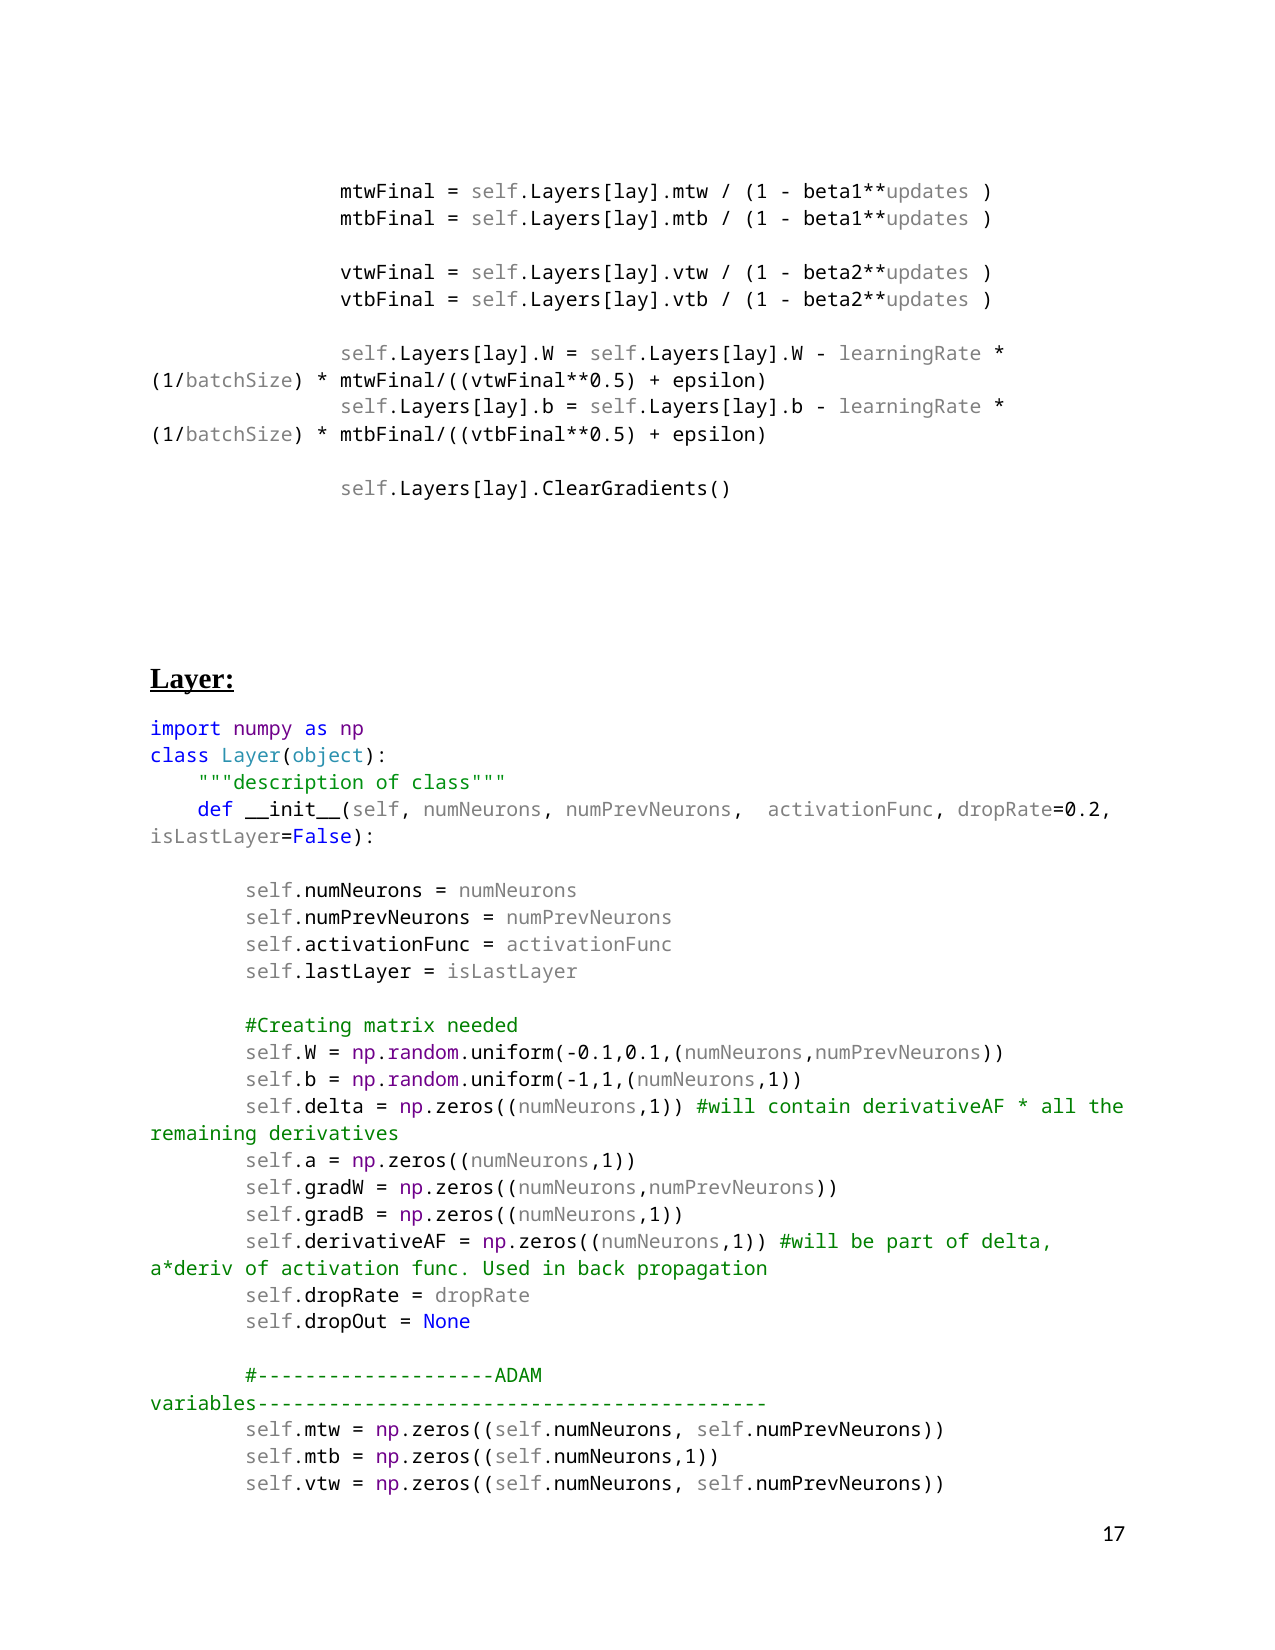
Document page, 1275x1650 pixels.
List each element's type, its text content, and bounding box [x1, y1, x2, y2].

text self.dropRate = dropRate [150, 1281, 1125, 1308]
text def __init__(self, numNeurons, numPrevNeurons, activationFunc, dropRate=0.2, isLastLayer=False): [150, 795, 1125, 849]
text self.W = np.random.uniform(-0.1,0.1,(numNeurons,numPrevNeurons)) [150, 1038, 1125, 1065]
text self.mtb = np.zeros((self.numNeurons,1)) [150, 1443, 1125, 1470]
text self.mtw = np.zeros((self.numNeurons, self.numPrevNeurons)) [150, 1416, 1125, 1443]
text self.vtw = np.zeros((self.numNeurons, self.numPrevNeurons)) [150, 1470, 1125, 1497]
text mtwFinal = self.Layers[lay].mtw / (1 - beta1**updates ) [150, 177, 1125, 204]
text self.gradW = np.zeros((numNeurons,numPrevNeurons)) [150, 1173, 1125, 1200]
text self.lastLayer = isLastLayer [150, 957, 1125, 984]
text self.Layers[lay].ClearGradients() [150, 474, 1125, 501]
text class Layer(object): [150, 741, 1125, 768]
text import numpy as np [150, 714, 1125, 741]
text """description of class""" [150, 768, 1125, 795]
text self.dropOut = None [150, 1308, 1125, 1335]
text self.numNeurons = numNeurons [150, 876, 1125, 903]
text self.activationFunc = activationFunc [150, 930, 1125, 957]
text vtwFinal = self.Layers[lay].vtw / (1 - beta2**updates ) [150, 258, 1125, 285]
text #Creating matrix needed [150, 1011, 1125, 1038]
text self.Layers[lay].b = self.Layers[lay].b - learningRate * (1/batchSize) * mtbFinal/((vtbFinal**0.5) + epsilon) [150, 393, 1125, 447]
text self.delta = np.zeros((numNeurons,1)) #will contain derivativeAF * all the remaining derivatives [150, 1092, 1125, 1146]
text Layer: [150, 661, 1125, 695]
text self.b = np.random.uniform(-1,1,(numNeurons,1)) [150, 1065, 1125, 1092]
text vtbFinal = self.Layers[lay].vtb / (1 - beta2**updates ) [150, 285, 1125, 312]
text self.a = np.zeros((numNeurons,1)) [150, 1146, 1125, 1173]
text self.numPrevNeurons = numPrevNeurons [150, 903, 1125, 930]
text self.derivativeAF = np.zeros((numNeurons,1)) #will be part of delta, a*deriv of activation func. Used in back propagation [150, 1227, 1125, 1281]
text self.Layers[lay].W = self.Layers[lay].W - learningRate * (1/batchSize) * mtwFinal/((vtwFinal**0.5) + epsilon) [150, 339, 1125, 393]
text #--------------------ADAM variables------------------------------------------- [150, 1362, 1125, 1416]
text mtbFinal = self.Layers[lay].mtb / (1 - beta1**updates ) [150, 204, 1125, 231]
text self.gradB = np.zeros((numNeurons,1)) [150, 1200, 1125, 1227]
